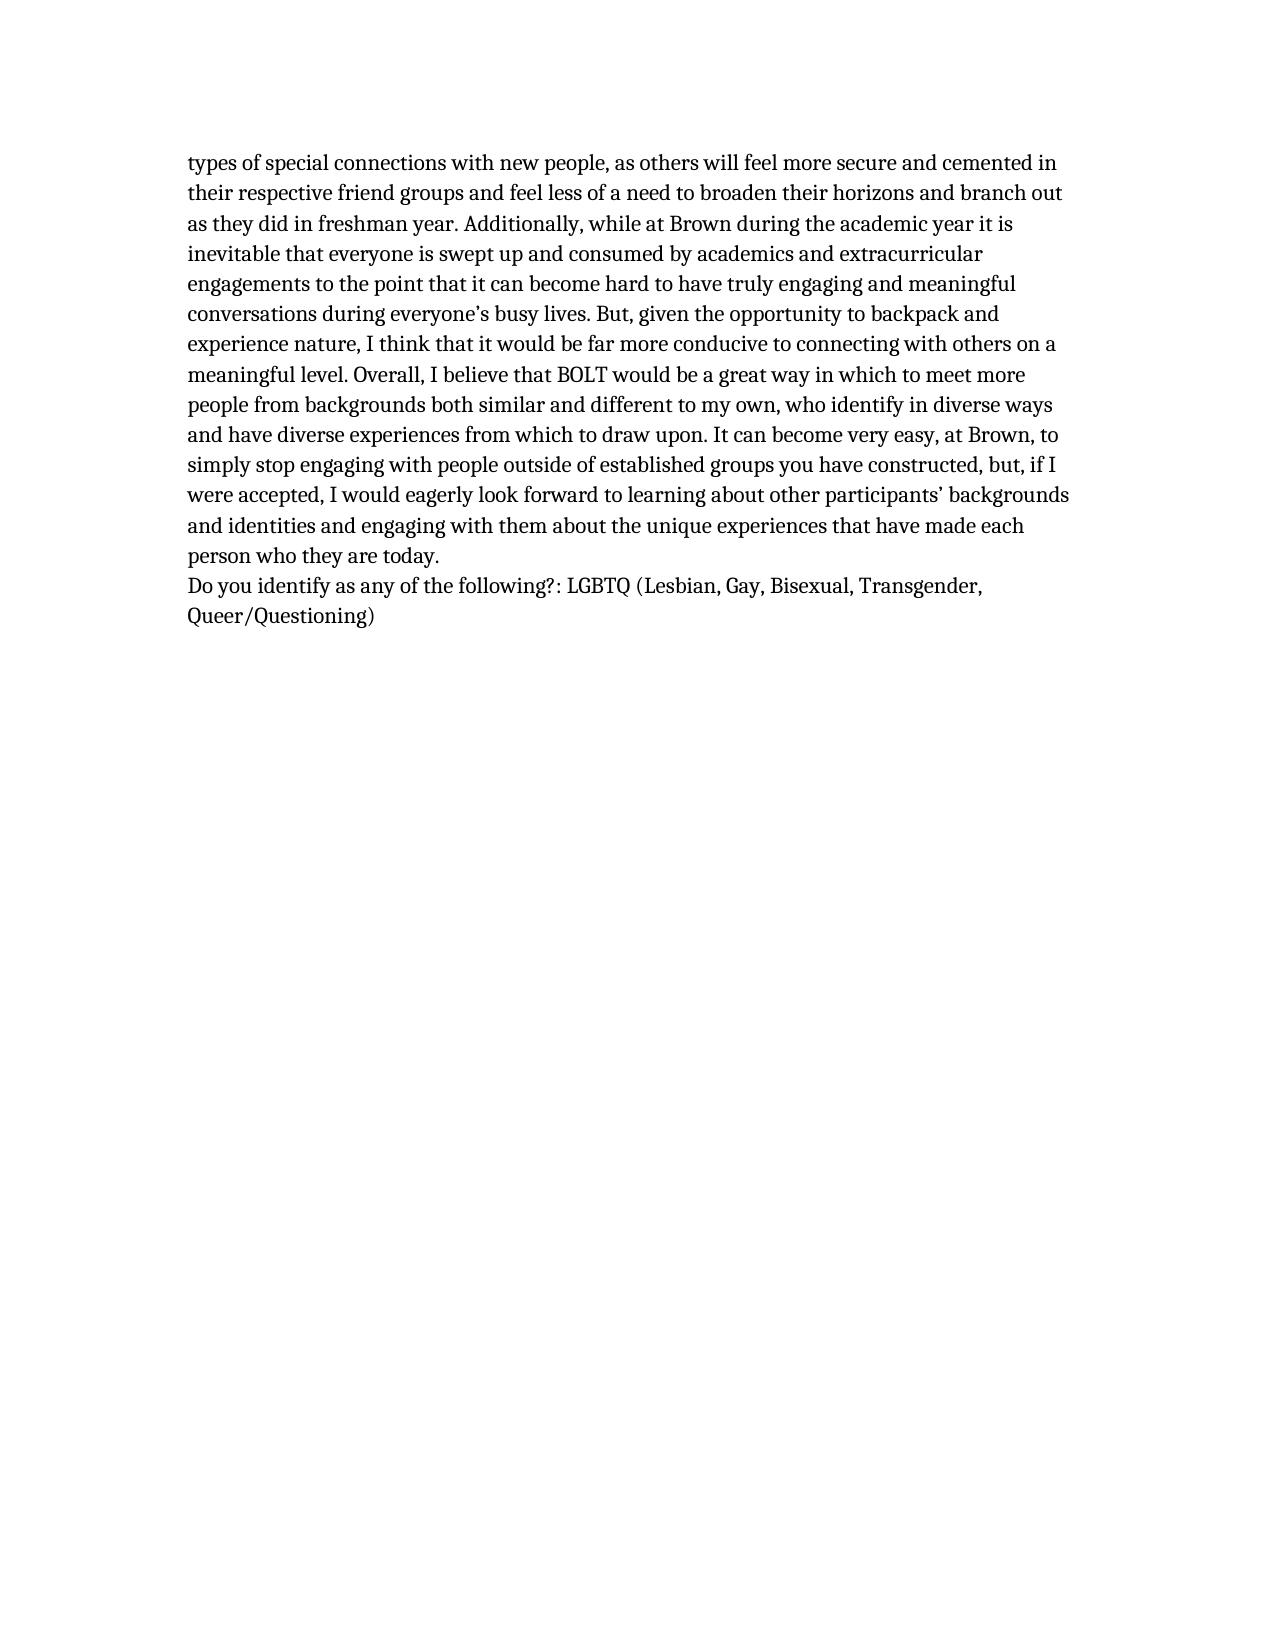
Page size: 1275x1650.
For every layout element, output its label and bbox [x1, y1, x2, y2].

text [187, 150, 1087, 660]
